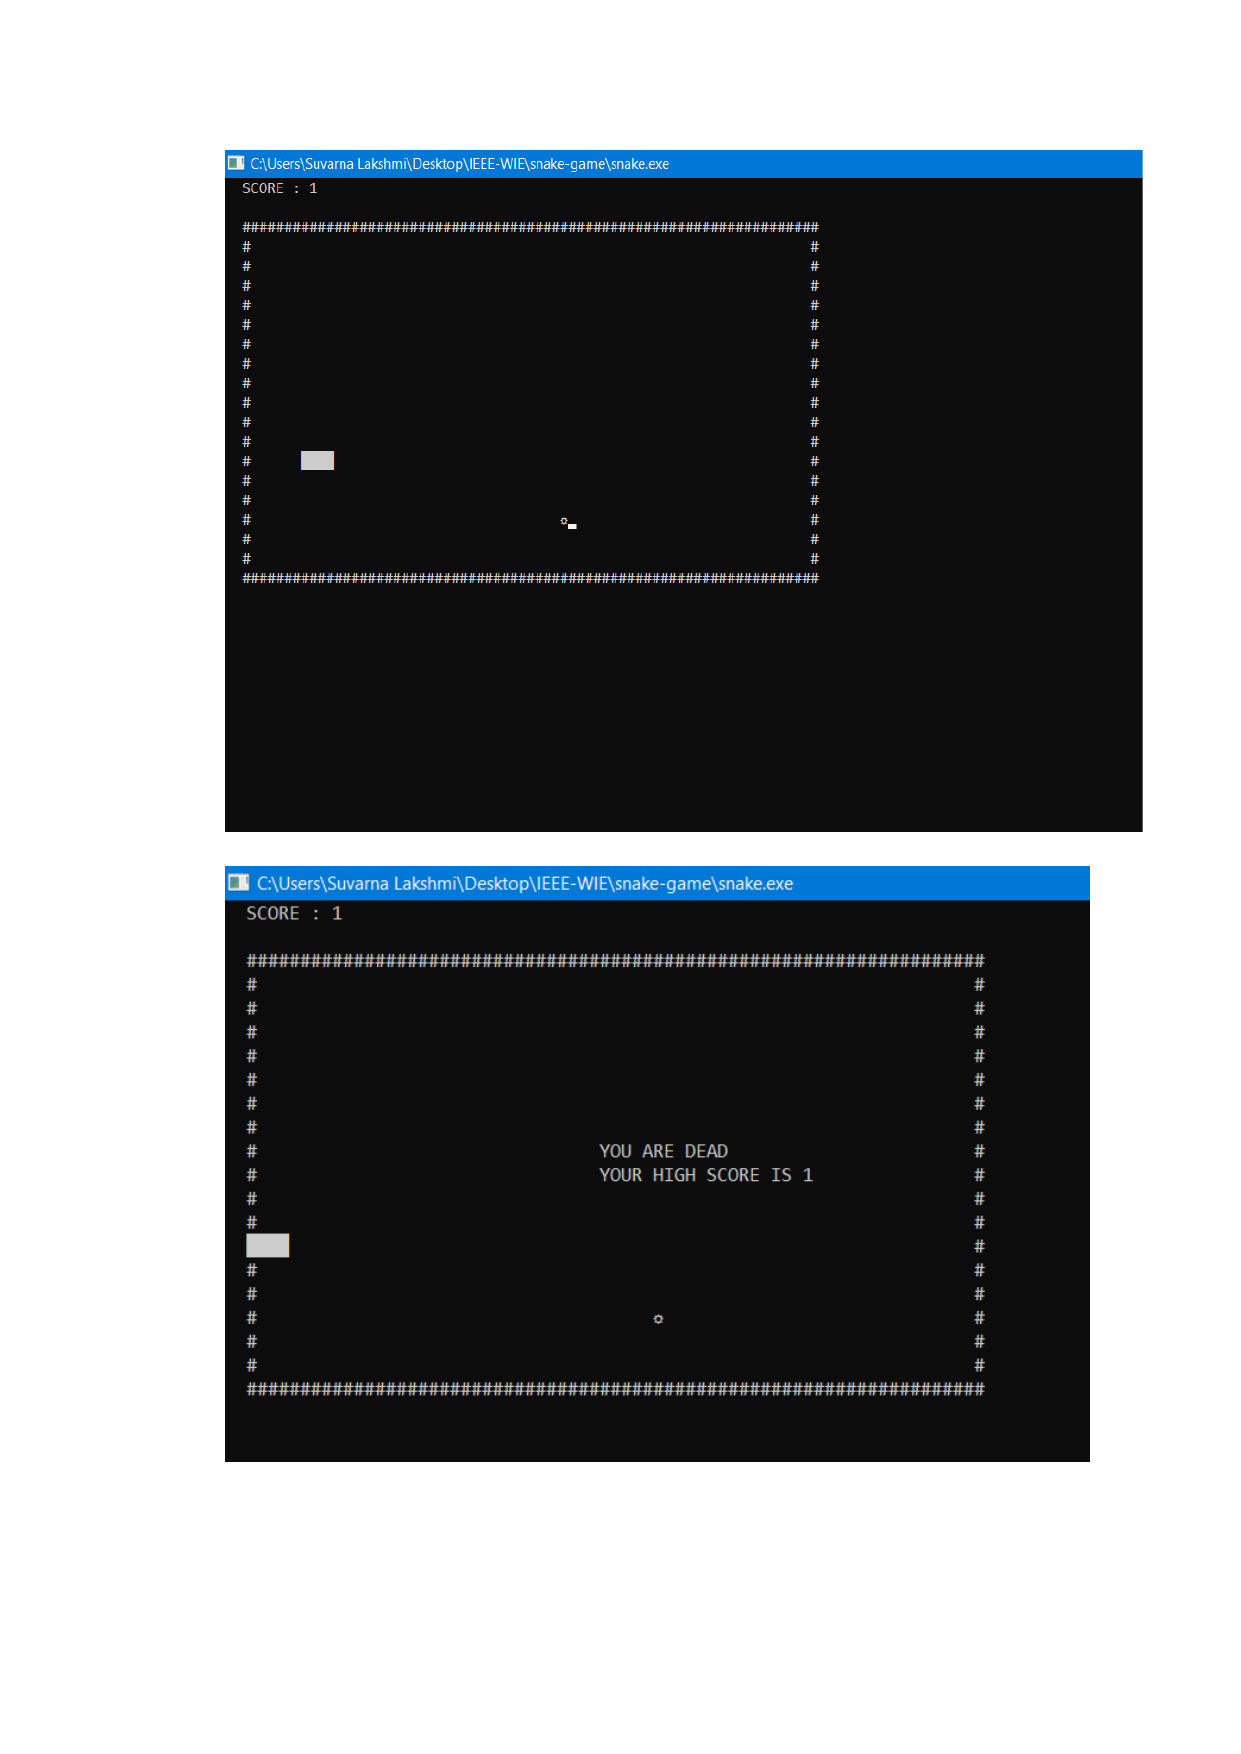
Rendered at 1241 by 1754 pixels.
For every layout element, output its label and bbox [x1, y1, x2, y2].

picture [225, 150, 1143, 832]
picture [225, 866, 1090, 1462]
